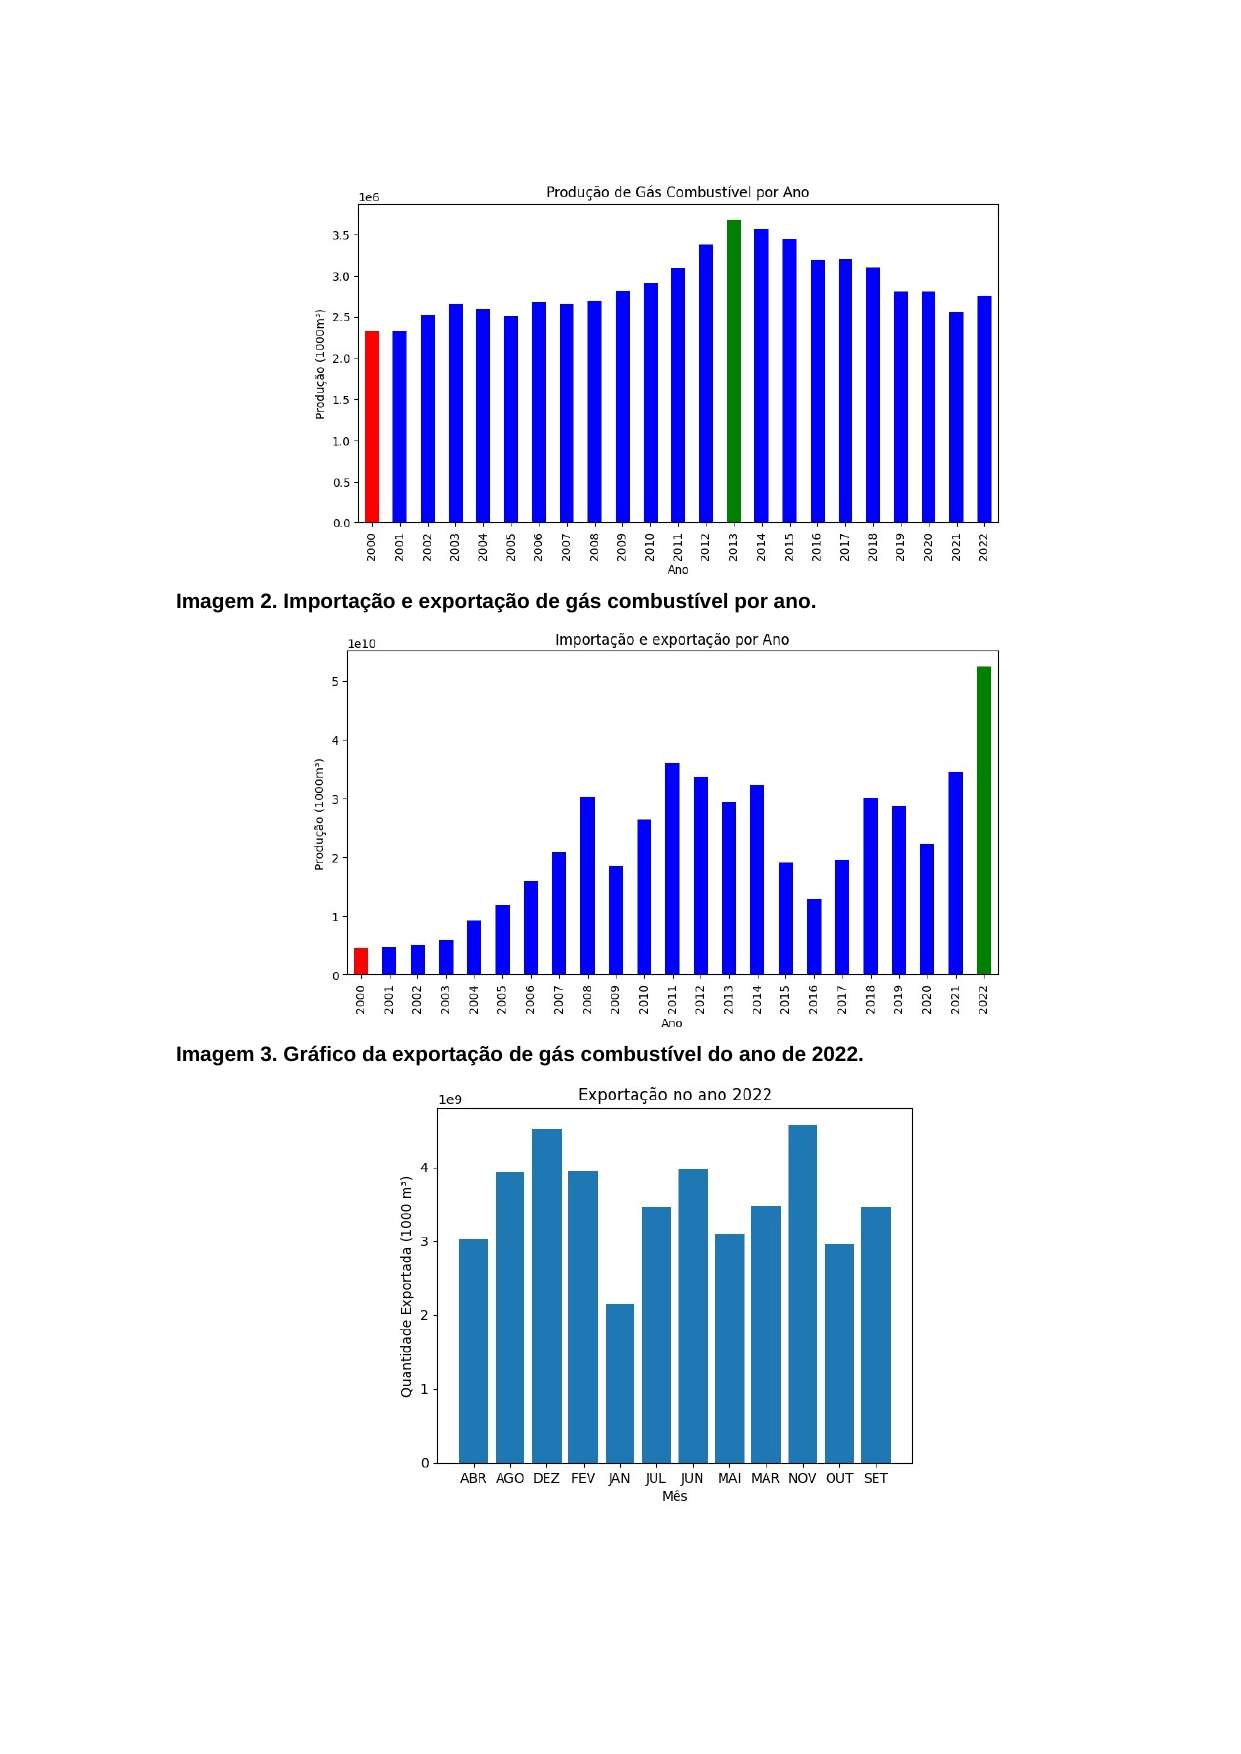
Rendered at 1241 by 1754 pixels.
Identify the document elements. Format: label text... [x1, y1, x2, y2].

text Imagem 3. Gráfico da exportação de gás combustível do ano de 2022. [176, 1042, 1122, 1066]
text Imagem 2. Importação e exportação de gás combustível por ano. [176, 589, 1122, 613]
picture [391, 1077, 921, 1513]
picture [306, 624, 1006, 1037]
picture [307, 177, 1006, 584]
